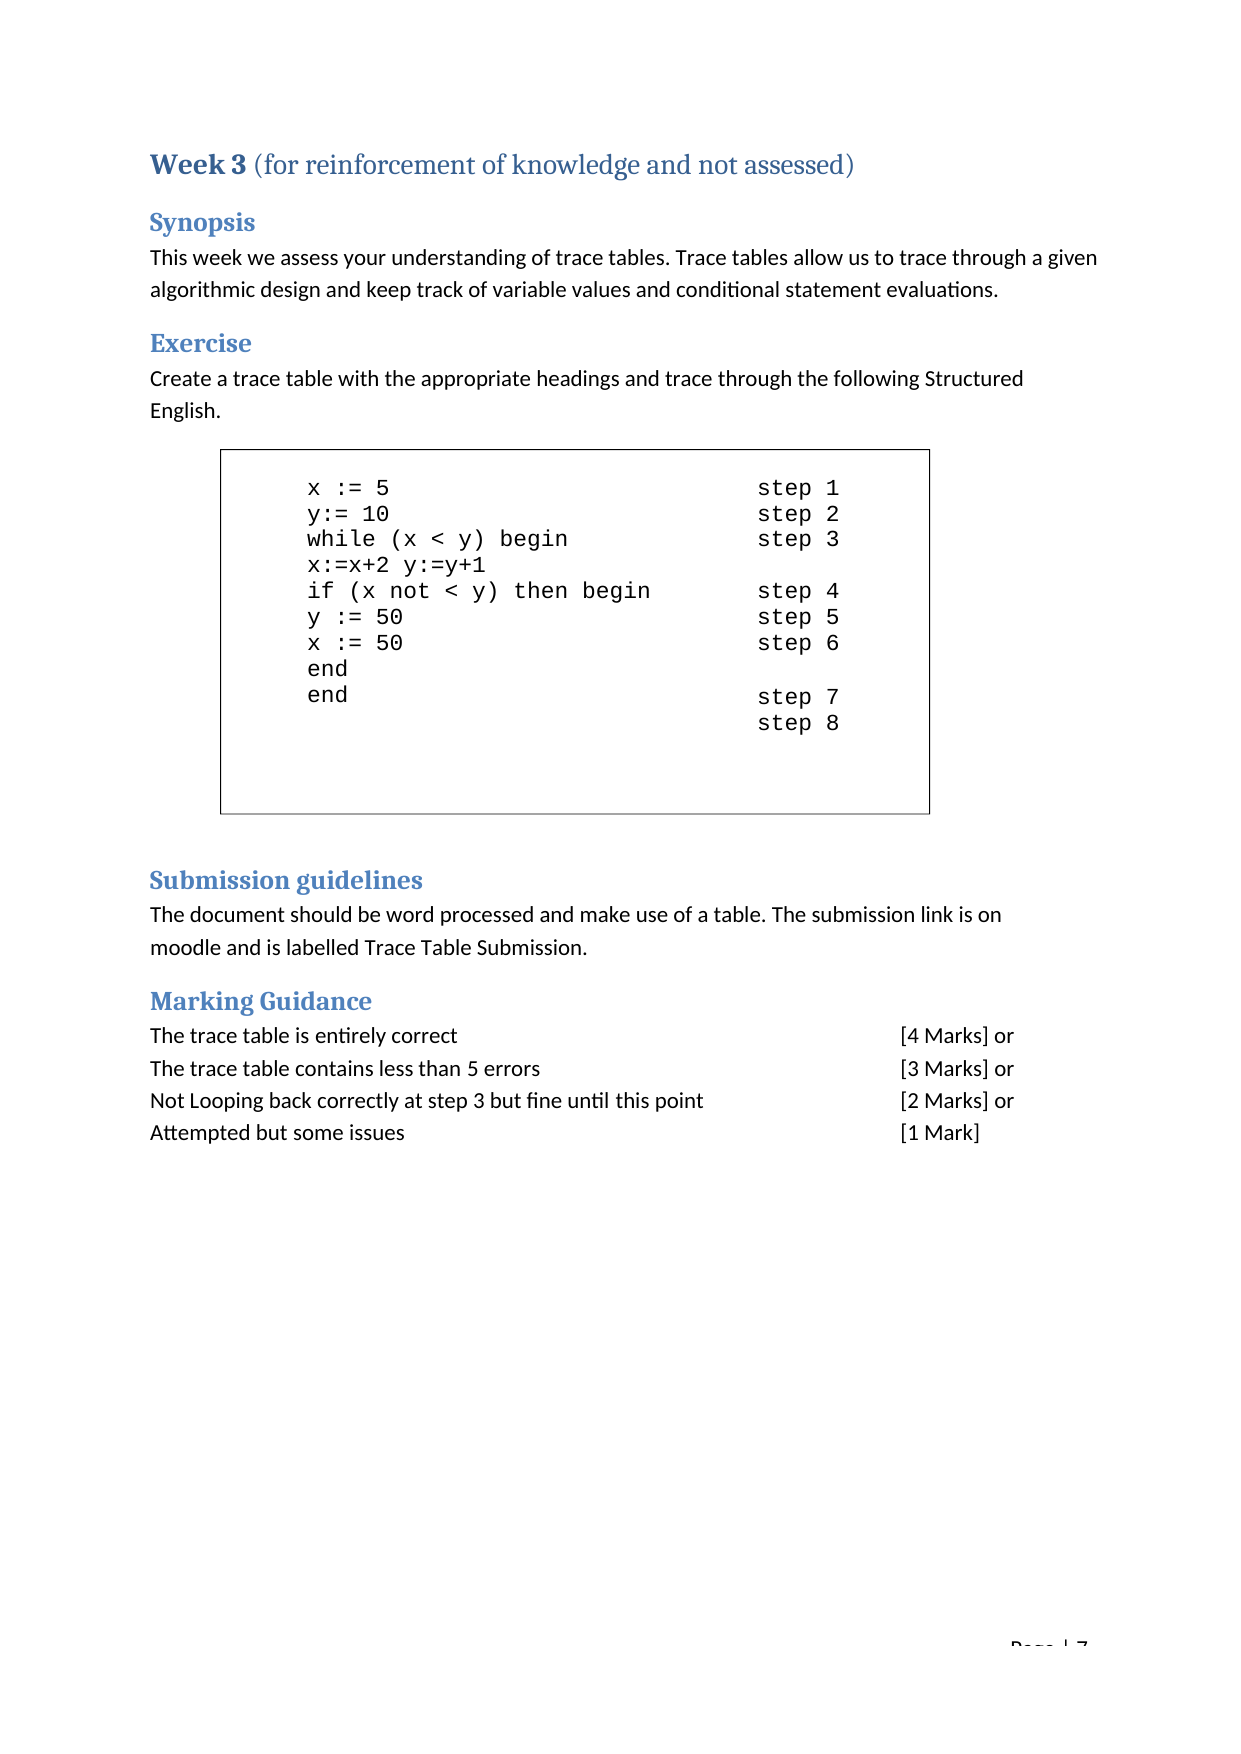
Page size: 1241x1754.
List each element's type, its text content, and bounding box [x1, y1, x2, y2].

text Not Looping back correctly at step 3 but fine until this point [2 Marks] or [150, 1086, 1138, 1114]
text The trace table contains less than 5 errors [3 Marks] or [150, 1054, 1138, 1082]
text This week we assess your understanding of trace tables. Trace tables allow us to trace through a given algorithmic design and keep track of variable values and conditional statement evaluations. [150, 243, 1101, 303]
subtitle Submission guidelines [150, 865, 1138, 896]
subtitle Exercise [150, 328, 1138, 359]
text Create a trace table with the appropriate headings and trace through the following Structured English. [150, 364, 1027, 424]
text The trace table is entirely correct [4 Marks] or [150, 1022, 1138, 1050]
subtitle Marking Guidance [150, 986, 1138, 1017]
text Attempted but some issues [1 Mark] [150, 1118, 1138, 1146]
subtitle Synopsis [150, 207, 1138, 239]
text The document should be word processed and make use of a table. The submission link is on moodle and is labelled Trace Table Submission. [150, 901, 1022, 961]
text Week 3 (for reinforcement of knowledge and not assessed) [150, 148, 1138, 182]
